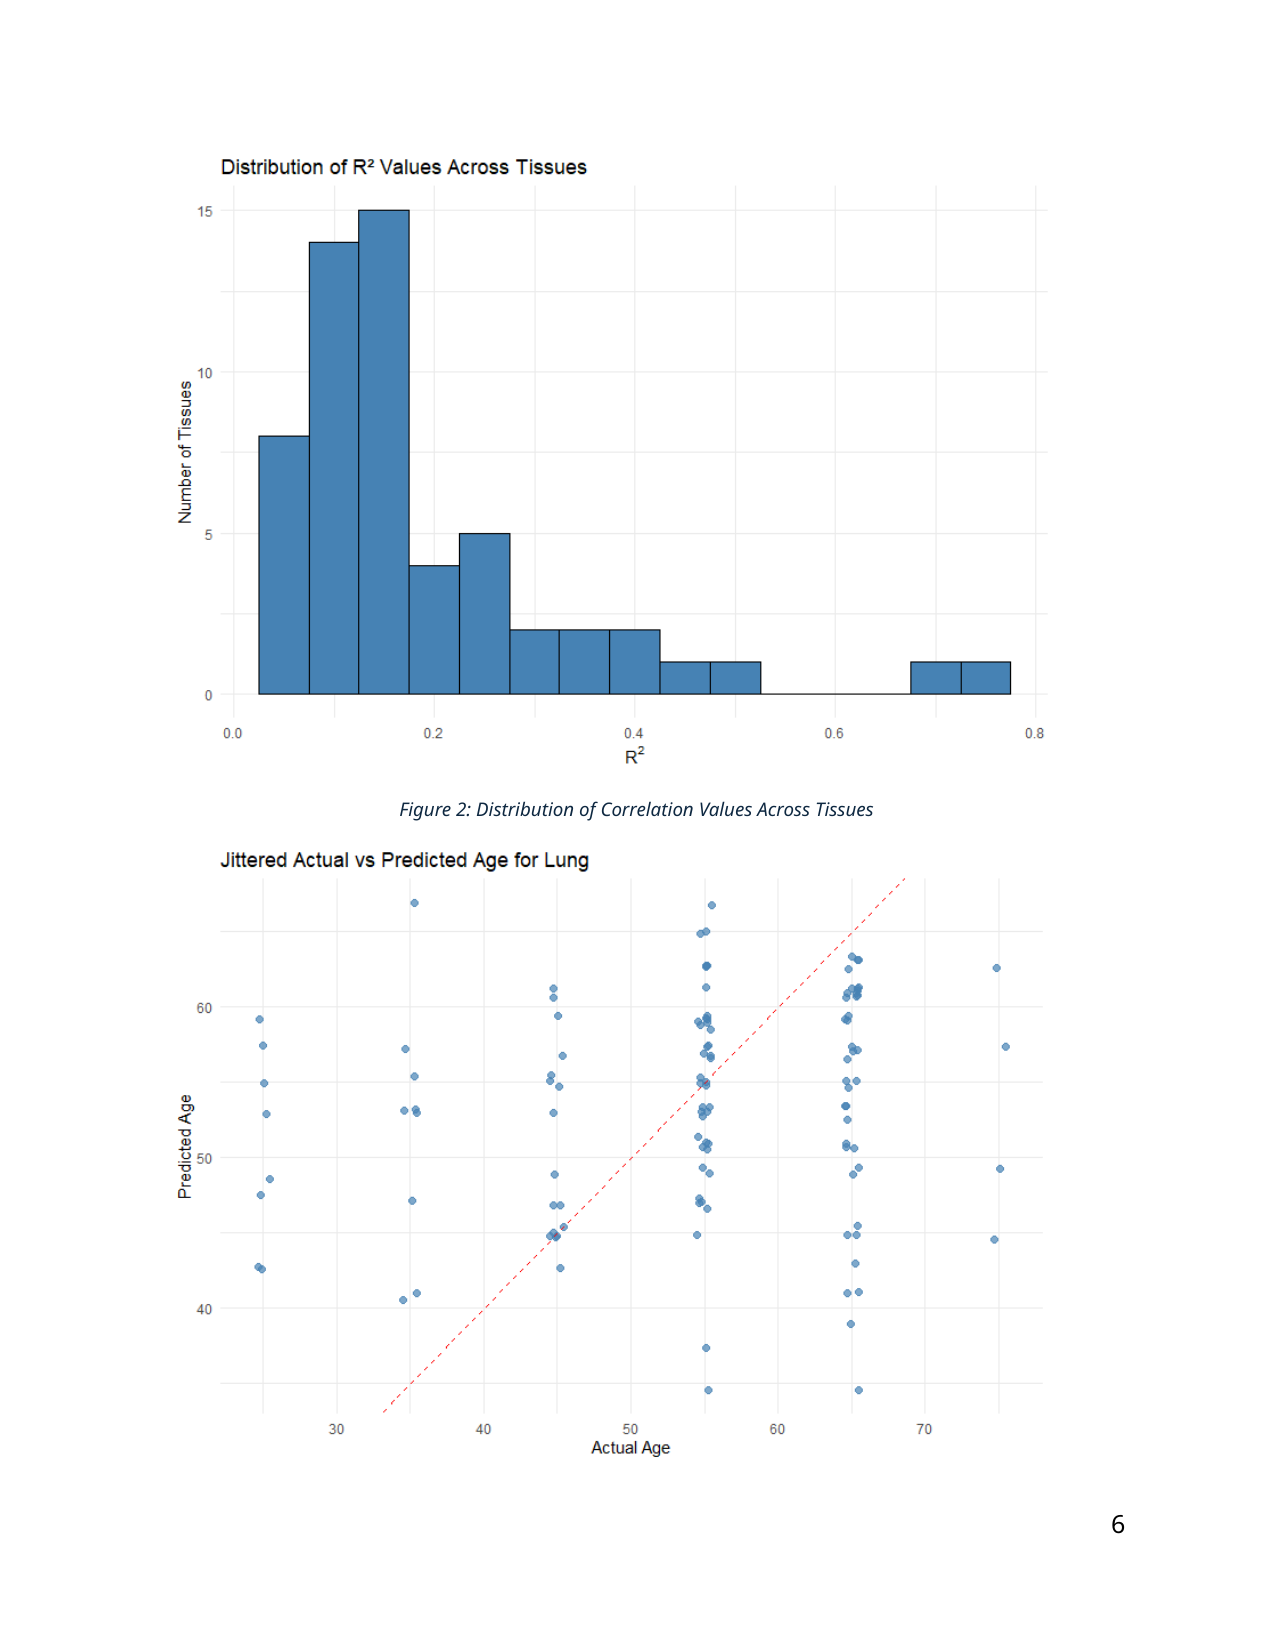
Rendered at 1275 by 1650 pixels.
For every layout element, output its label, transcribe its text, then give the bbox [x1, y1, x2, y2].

text Figure 2: Distribution of Correlation Values Across Tissues [150, 797, 1125, 822]
